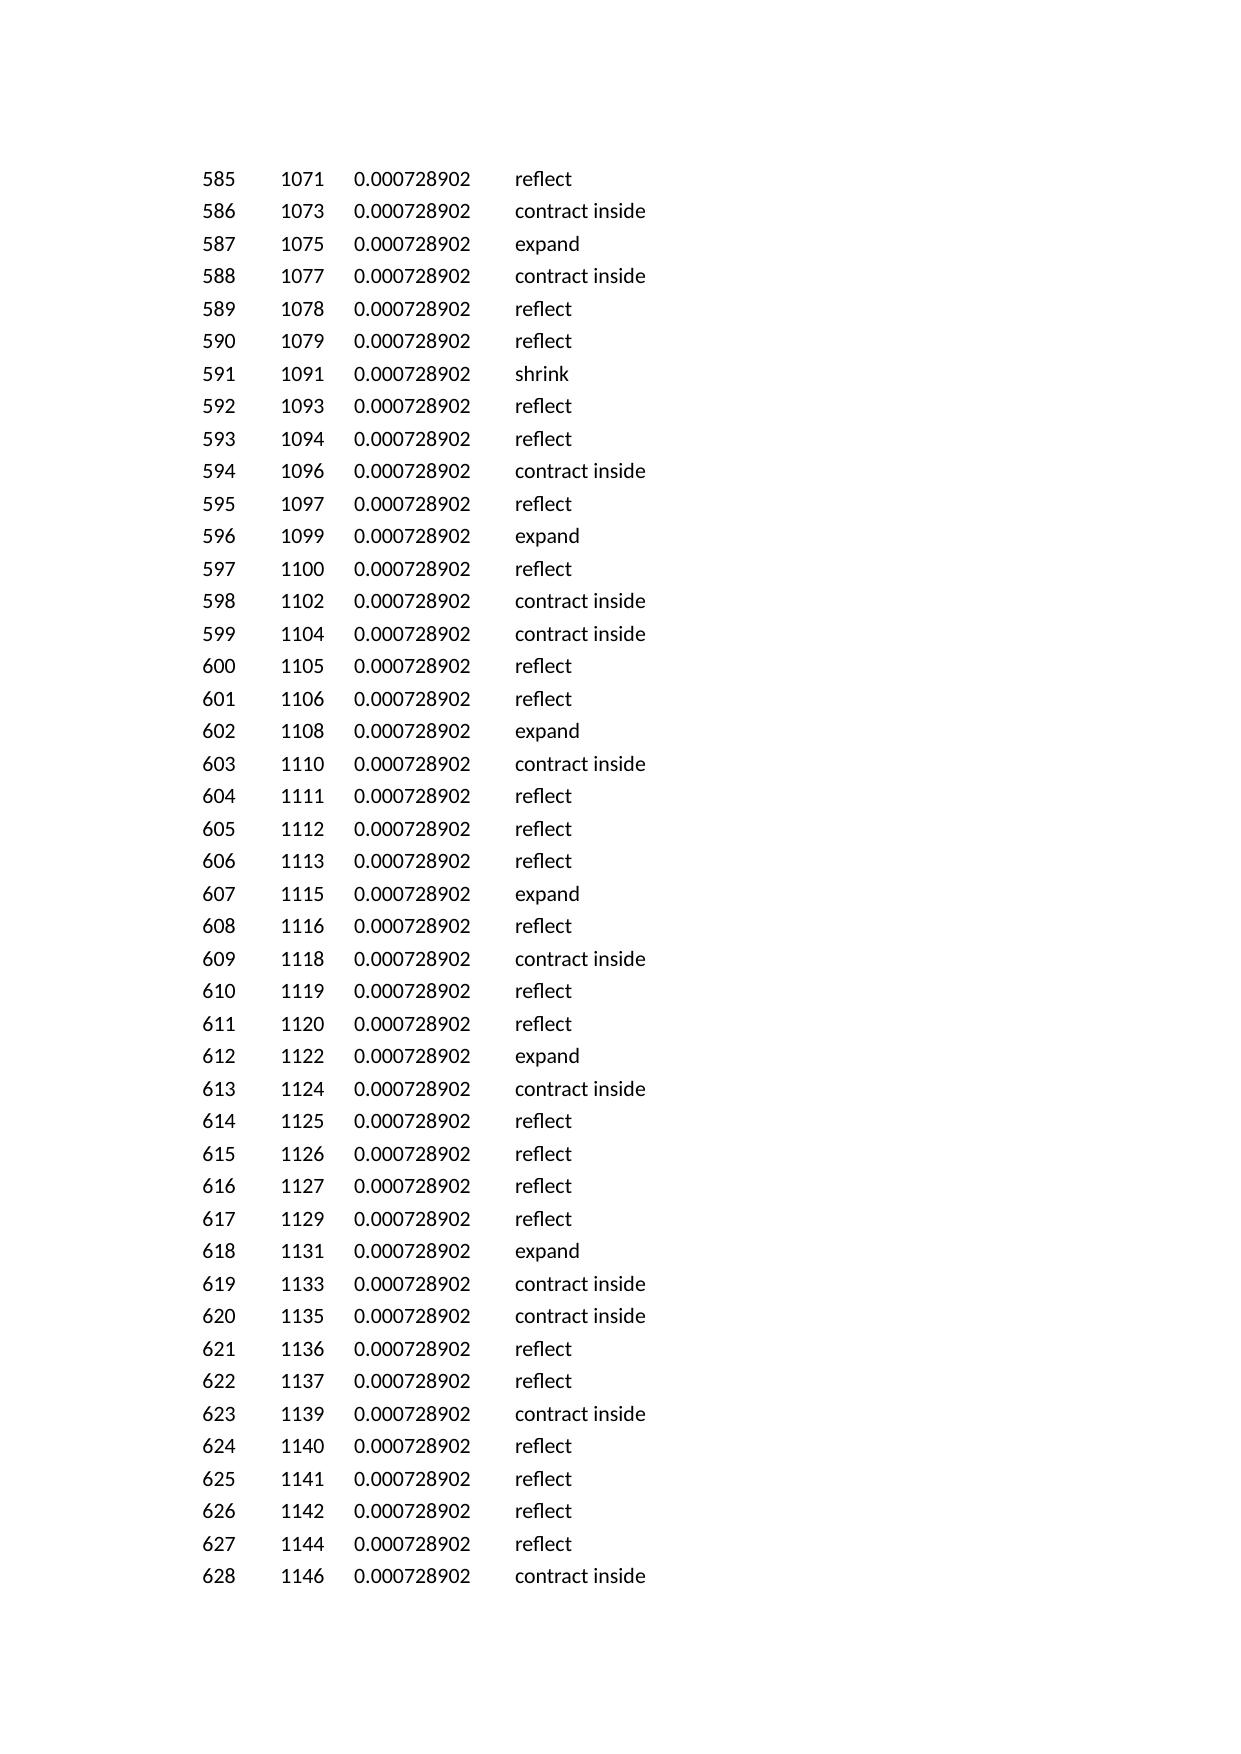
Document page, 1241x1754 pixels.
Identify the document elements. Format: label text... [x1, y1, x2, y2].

text 614 1125 0.000728902 reflect [187, 1104, 1053, 1137]
text 620 1135 0.000728902 contract inside [187, 1299, 1053, 1332]
text 603 1110 0.000728902 contract inside [187, 747, 1053, 779]
text 627 1144 0.000728902 reflect [187, 1527, 1053, 1559]
text 628 1146 0.000728902 contract inside [187, 1559, 1053, 1592]
text 623 1139 0.000728902 contract inside [187, 1397, 1053, 1429]
text 604 1111 0.000728902 reflect [187, 779, 1053, 812]
text 621 1136 0.000728902 reflect [187, 1332, 1053, 1364]
text 600 1105 0.000728902 reflect [187, 649, 1053, 682]
text 618 1131 0.000728902 expand [187, 1234, 1053, 1267]
text 593 1094 0.000728902 reflect [187, 422, 1053, 454]
text 602 1108 0.000728902 expand [187, 714, 1053, 747]
text 597 1100 0.000728902 reflect [187, 552, 1053, 584]
text 619 1133 0.000728902 contract inside [187, 1267, 1053, 1299]
text 599 1104 0.000728902 contract inside [187, 617, 1053, 649]
text 617 1129 0.000728902 reflect [187, 1202, 1053, 1234]
text 590 1079 0.000728902 reflect [187, 324, 1053, 357]
text 588 1077 0.000728902 contract inside [187, 259, 1053, 292]
text 610 1119 0.000728902 reflect [187, 974, 1053, 1007]
text 605 1112 0.000728902 reflect [187, 812, 1053, 844]
text 616 1127 0.000728902 reflect [187, 1169, 1053, 1202]
text 587 1075 0.000728902 expand [187, 227, 1053, 259]
text 609 1118 0.000728902 contract inside [187, 942, 1053, 974]
text 594 1096 0.000728902 contract inside [187, 454, 1053, 487]
text 586 1073 0.000728902 contract inside [187, 194, 1053, 227]
text 625 1141 0.000728902 reflect [187, 1462, 1053, 1494]
text 596 1099 0.000728902 expand [187, 519, 1053, 552]
text 585 1071 0.000728902 reflect [187, 162, 1053, 194]
text 607 1115 0.000728902 expand [187, 877, 1053, 909]
text 591 1091 0.000728902 shrink [187, 357, 1053, 389]
text 589 1078 0.000728902 reflect [187, 292, 1053, 324]
text 598 1102 0.000728902 contract inside [187, 584, 1053, 617]
text 608 1116 0.000728902 reflect [187, 909, 1053, 942]
text 613 1124 0.000728902 contract inside [187, 1072, 1053, 1104]
text 592 1093 0.000728902 reflect [187, 389, 1053, 422]
text 622 1137 0.000728902 reflect [187, 1364, 1053, 1397]
text 615 1126 0.000728902 reflect [187, 1137, 1053, 1169]
text 606 1113 0.000728902 reflect [187, 844, 1053, 877]
text 601 1106 0.000728902 reflect [187, 682, 1053, 714]
text 611 1120 0.000728902 reflect [187, 1007, 1053, 1039]
text 595 1097 0.000728902 reflect [187, 487, 1053, 519]
text 624 1140 0.000728902 reflect [187, 1429, 1053, 1462]
text 626 1142 0.000728902 reflect [187, 1494, 1053, 1527]
text 612 1122 0.000728902 expand [187, 1039, 1053, 1072]
